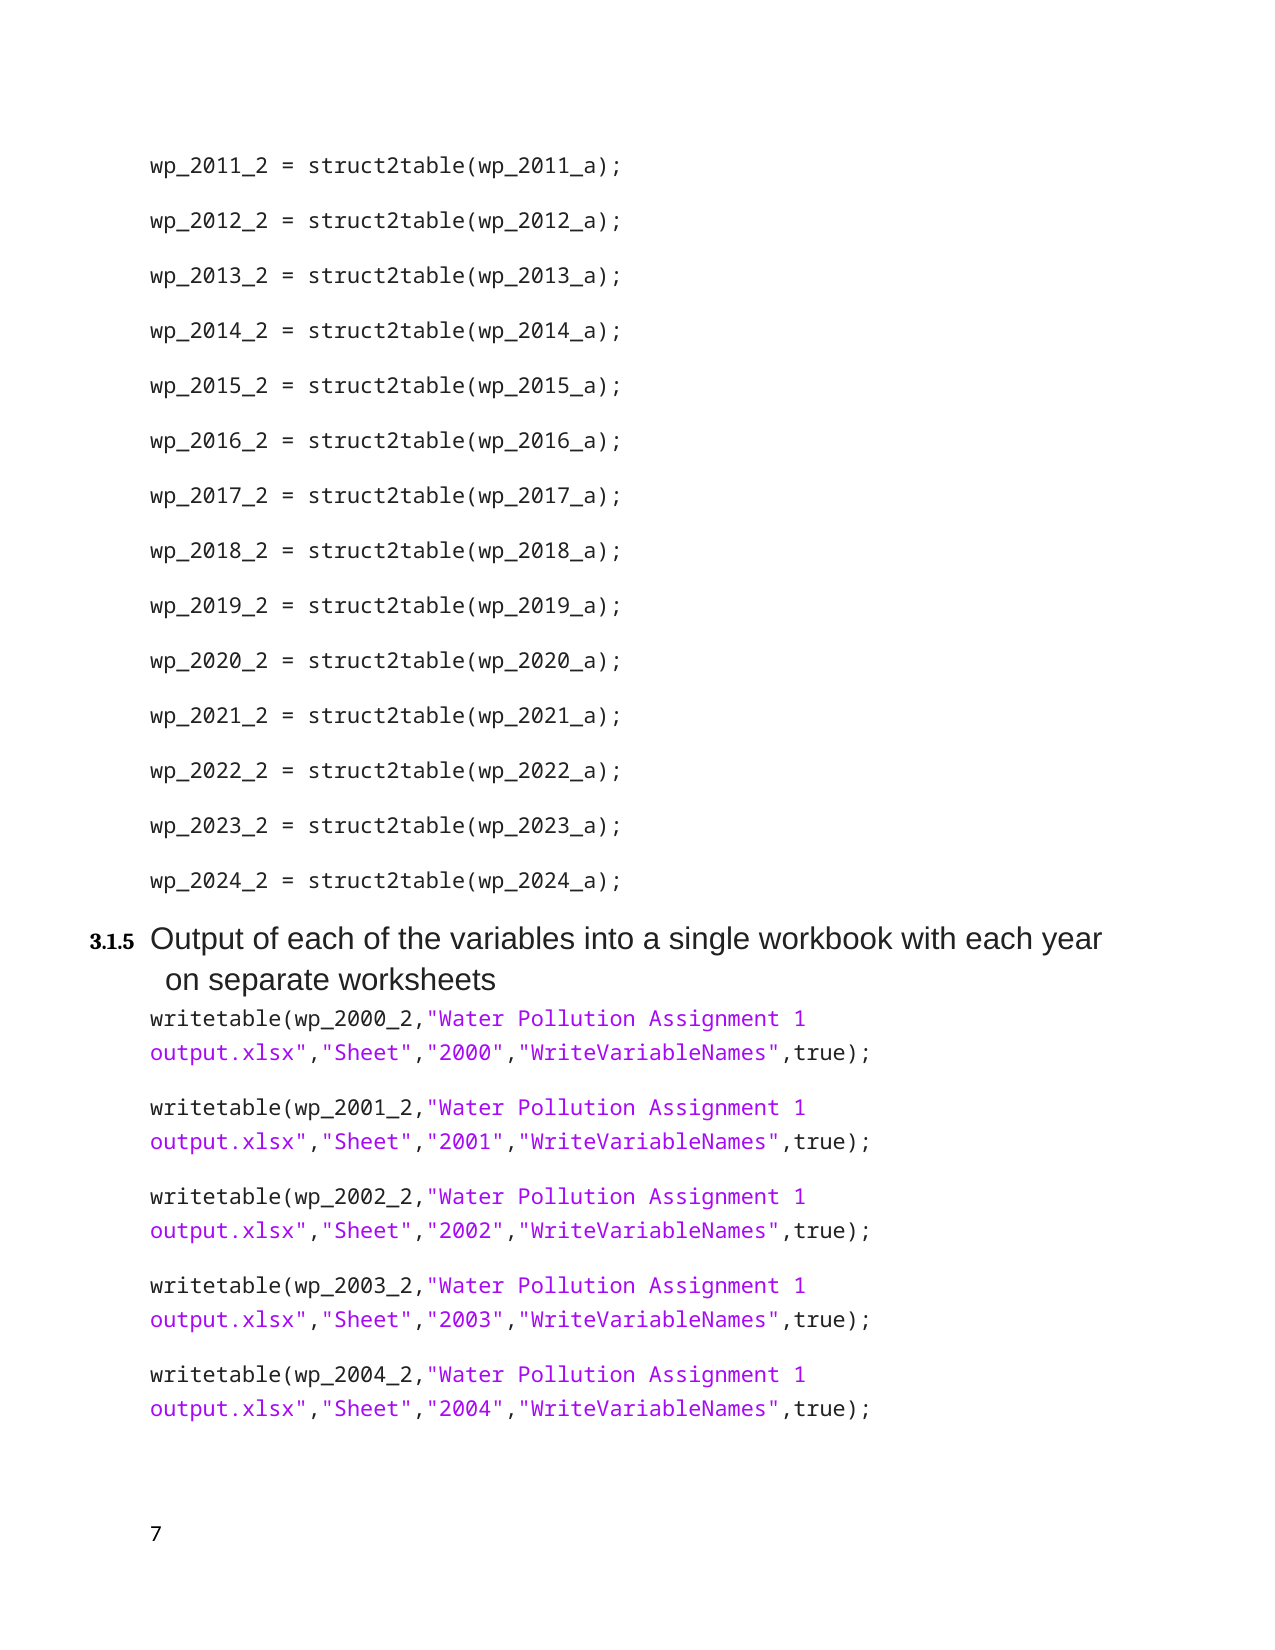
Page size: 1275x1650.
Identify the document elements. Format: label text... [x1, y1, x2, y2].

subtitle Output of each of the variables into a single workbook with each year on separate worksheets [90, 920, 1125, 997]
text wp_2022_2 = struct2table(wp_2022_a); [150, 755, 1125, 785]
text wp_2011_2 = struct2table(wp_2011_a); [150, 150, 1125, 180]
text wp_2015_2 = struct2table(wp_2015_a); [150, 370, 1125, 400]
text wp_2013_2 = struct2table(wp_2013_a); [150, 260, 1125, 290]
text writetable(wp_2004_2,"Water Pollution Assignment 1 output.xlsx","Sheet","2004","WriteVariableNames",true); [150, 1359, 1125, 1423]
text writetable(wp_2003_2,"Water Pollution Assignment 1 output.xlsx","Sheet","2003","WriteVariableNames",true); [150, 1270, 1125, 1334]
text wp_2018_2 = struct2table(wp_2018_a); [150, 535, 1125, 565]
text wp_2012_2 = struct2table(wp_2012_a); [150, 205, 1125, 235]
text wp_2023_2 = struct2table(wp_2023_a); [150, 810, 1125, 840]
text wp_2016_2 = struct2table(wp_2016_a); [150, 425, 1125, 455]
text wp_2017_2 = struct2table(wp_2017_a); [150, 480, 1125, 510]
text wp_2014_2 = struct2table(wp_2014_a); [150, 315, 1125, 345]
text writetable(wp_2002_2,"Water Pollution Assignment 1 output.xlsx","Sheet","2002","WriteVariableNames",true); [150, 1181, 1125, 1245]
text writetable(wp_2001_2,"Water Pollution Assignment 1 output.xlsx","Sheet","2001","WriteVariableNames",true); [150, 1092, 1125, 1156]
text wp_2019_2 = struct2table(wp_2019_a); [150, 590, 1125, 620]
text writetable(wp_2000_2,"Water Pollution Assignment 1 output.xlsx","Sheet","2000","WriteVariableNames",true); [150, 1002, 1125, 1066]
text wp_2020_2 = struct2table(wp_2020_a); [150, 645, 1125, 675]
text wp_2021_2 = struct2table(wp_2021_a); [150, 700, 1125, 730]
text wp_2024_2 = struct2table(wp_2024_a); [150, 865, 1125, 895]
